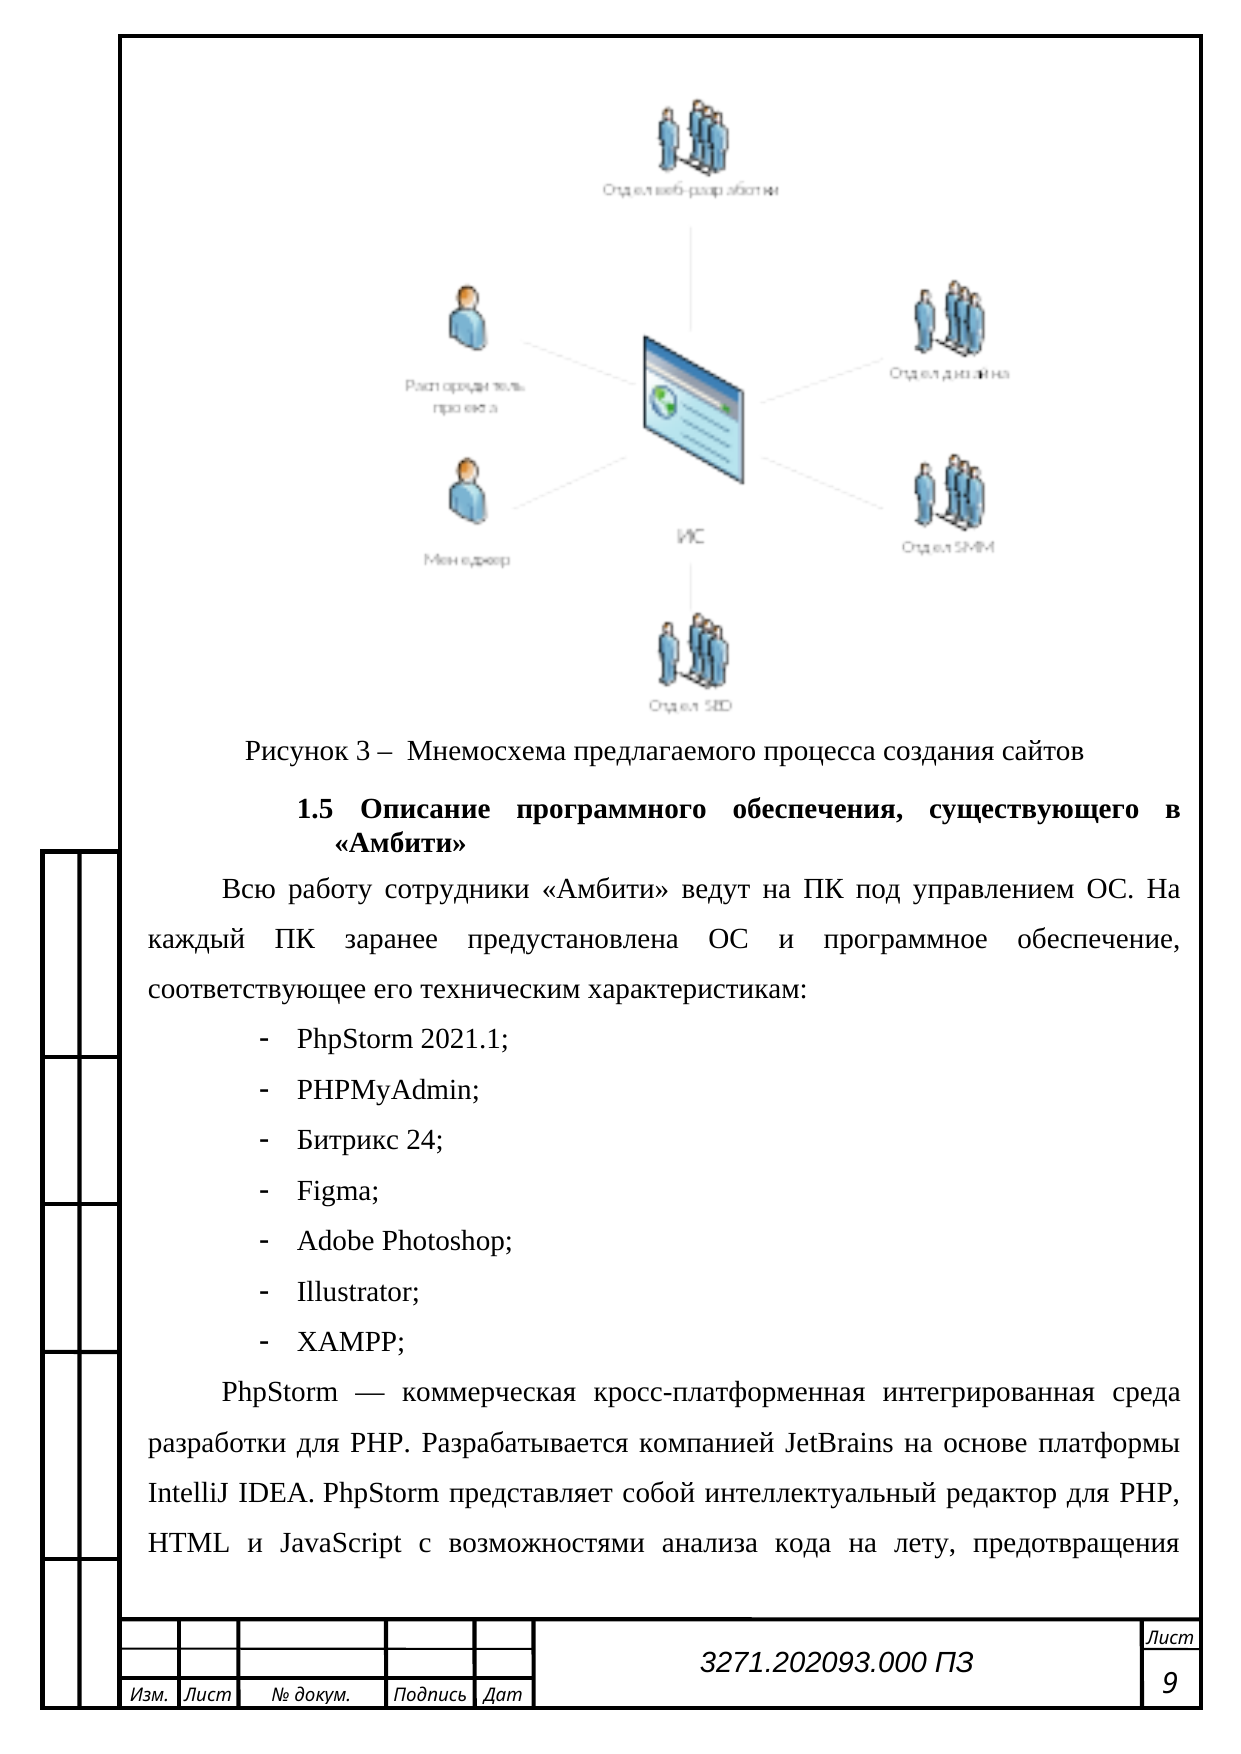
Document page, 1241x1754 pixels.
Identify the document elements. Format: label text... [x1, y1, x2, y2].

list Adobe Photoshop; [259, 1223, 1181, 1257]
text Всю работу сотрудники «Амбити» ведут на ПК под управлением ОС. На каждый ПК заранее предустановлена ОС и программное обеспечение, соответствующее его техническим характеристикам: [148, 871, 1181, 1005]
list PHPMyAdmin; [259, 1072, 1181, 1106]
list Illustrator; [259, 1274, 1181, 1307]
subtitle Описание программного обеспечения, существующего в «Амбити» [297, 791, 1181, 858]
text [148, 1374, 1181, 1559]
list XAMPP; [259, 1324, 1181, 1358]
list Figma; [259, 1173, 1181, 1207]
text Рисунок 3 – Мнемосхема предлагаемого процесса создания сайтов [148, 733, 1181, 766]
list PhpStorm 2021.1; [259, 1022, 1181, 1055]
list Битрикс 24; [259, 1122, 1181, 1156]
